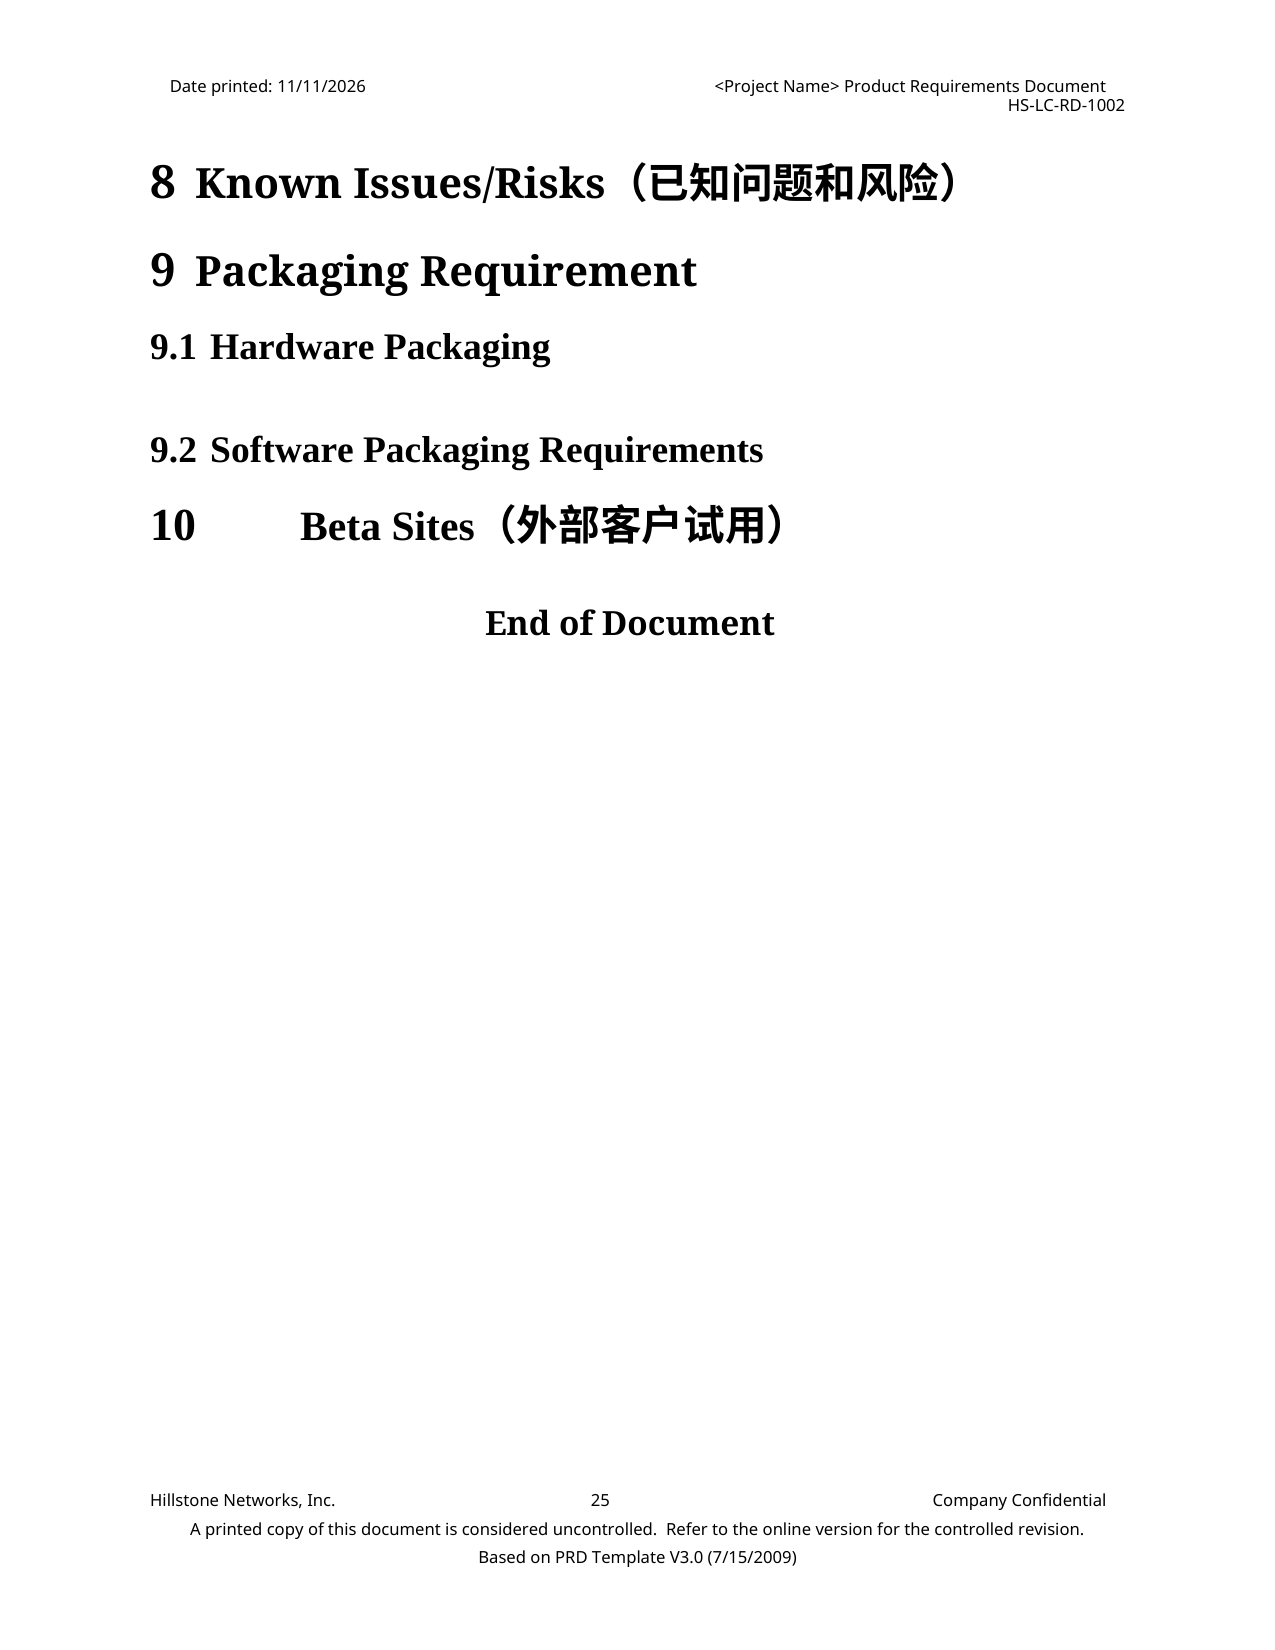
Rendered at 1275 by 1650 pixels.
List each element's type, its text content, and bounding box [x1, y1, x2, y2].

subtitle Known Issues/Risks（已知问题和风险） [150, 150, 1125, 212]
subtitle Beta Sites（外部客户试用） [150, 496, 1125, 553]
subtitle Software Packaging Requirements [150, 428, 1125, 471]
subtitle Hardware Packaging [150, 325, 1125, 368]
subtitle Packaging Requirement [150, 237, 1125, 300]
text End of Document [187, 599, 1072, 645]
